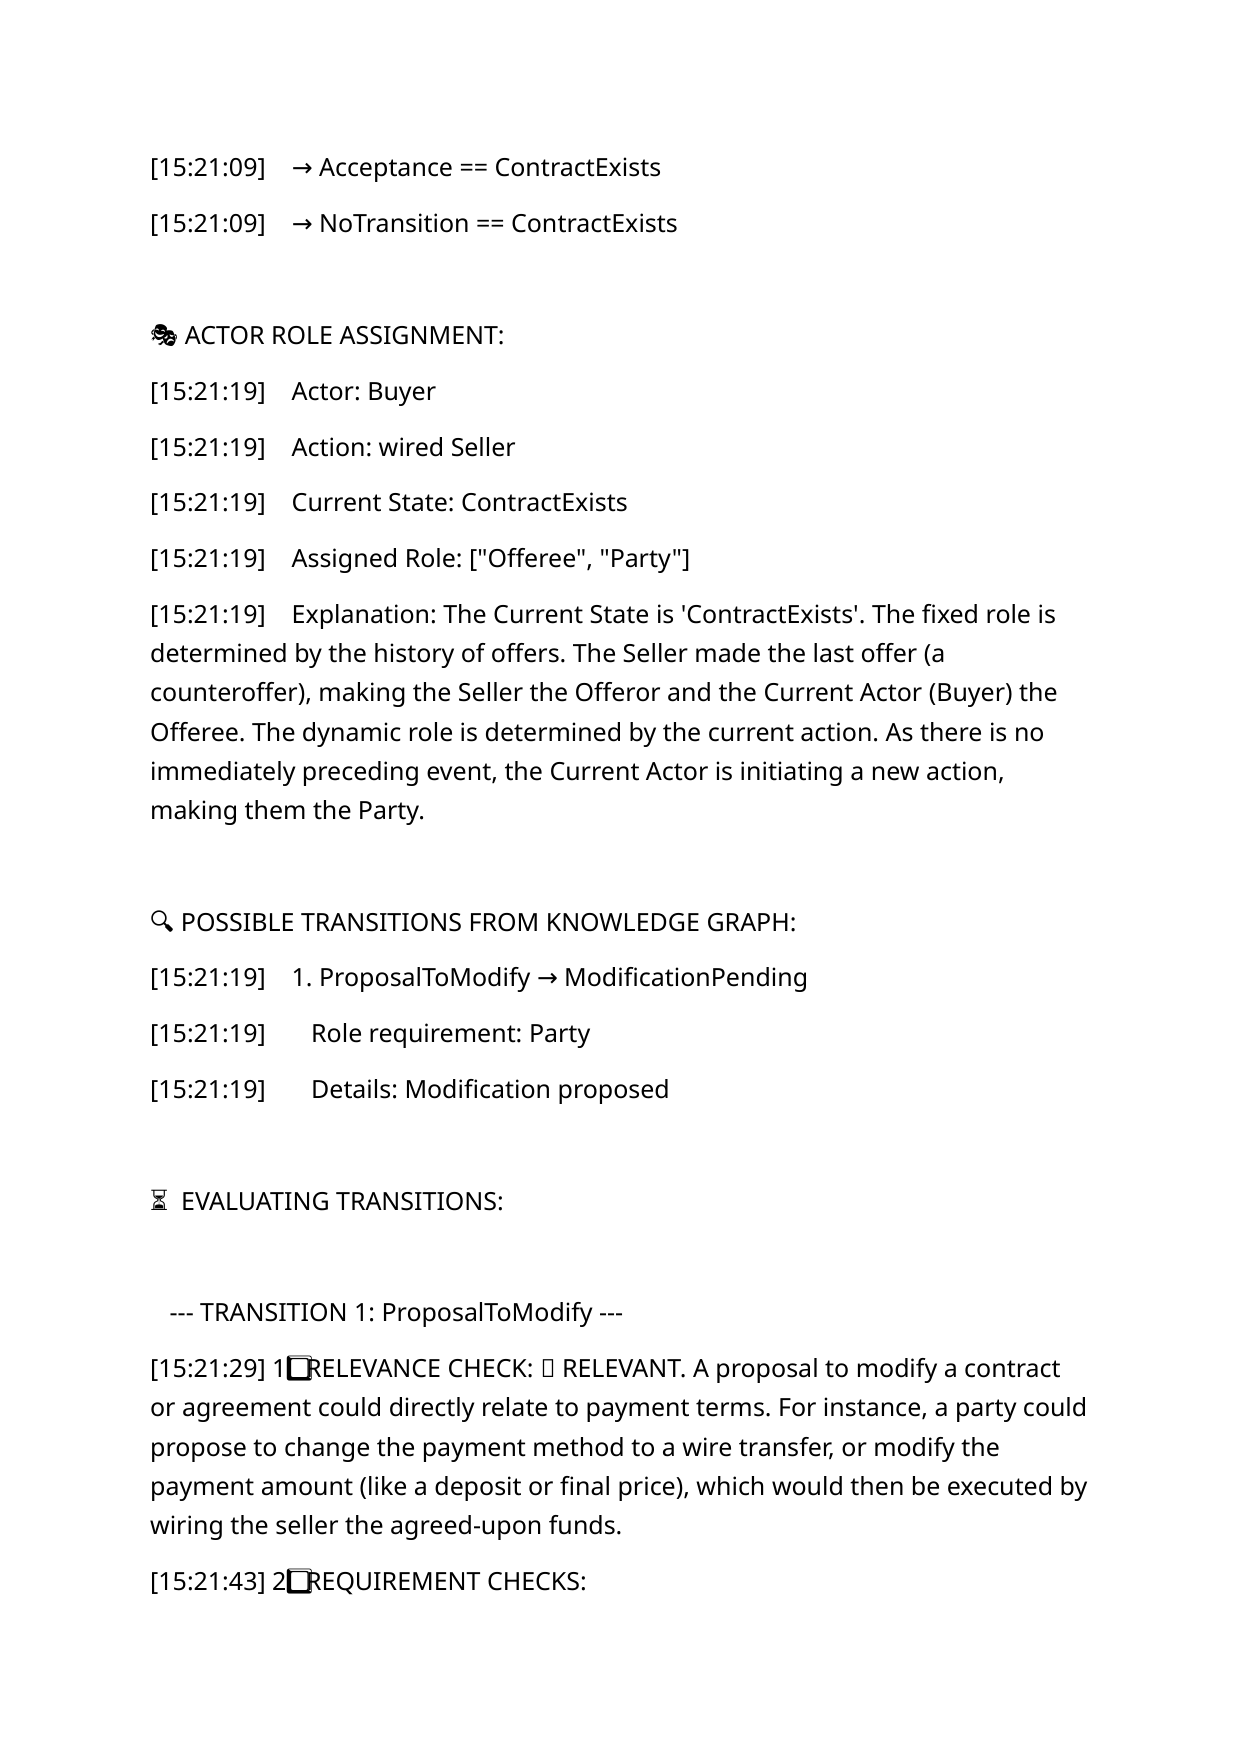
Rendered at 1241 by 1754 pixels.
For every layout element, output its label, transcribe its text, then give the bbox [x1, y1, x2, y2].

text [15:21:19] Current State: ContractExists [150, 485, 1090, 519]
text ⏳ EVALUATING TRANSITIONS: [150, 1183, 1090, 1217]
text [15:21:09] → NoTransition == ContractExists [150, 206, 1090, 240]
text [15:21:19] Actor: Buyer [150, 373, 1090, 407]
text [15:21:19] Role requirement: Party [150, 1016, 1090, 1050]
text [15:21:29] 1️⃣ RELEVANCE CHECK: ✅ RELEVANT. A proposal to modify a contract or agreement could directly relate to payment terms. For instance, a party could propose to change the payment method to a wire transfer, or modify the payment amount (like a deposit or final price), which would then be executed by wiring the seller the agreed-upon funds. [150, 1351, 1090, 1542]
text 🎭 ACTOR ROLE ASSIGNMENT: [150, 317, 1090, 352]
text 🔍 POSSIBLE TRANSITIONS FROM KNOWLEDGE GRAPH: [150, 904, 1090, 938]
text [15:21:19] Details: Modification proposed [150, 1072, 1090, 1106]
text --- TRANSITION 1: ProposalToModify --- [150, 1295, 1090, 1329]
text [15:21:43] 2️⃣ REQUIREMENT CHECKS: [150, 1563, 1090, 1597]
text [15:21:19] 1. ProposalToModify → ModificationPending [150, 960, 1090, 994]
text [15:21:19] Action: wired Seller [150, 429, 1090, 463]
text [15:21:19] Assigned Role: ["Offeree", "Party"] [150, 541, 1090, 575]
text [15:21:19] Explanation: The Current State is 'ContractExists'. The fixed role is determined by the history of offers. The Seller made the last offer (a counteroffer), making the Seller the Offeror and the Current Actor (Buyer) the Offeree. The dynamic role is determined by the current action. As there is no immediately preceding event, the Current Actor is initiating a new action, making them the Party. [150, 597, 1090, 827]
text [15:21:09] → Acceptance == ContractExists [150, 150, 1090, 184]
